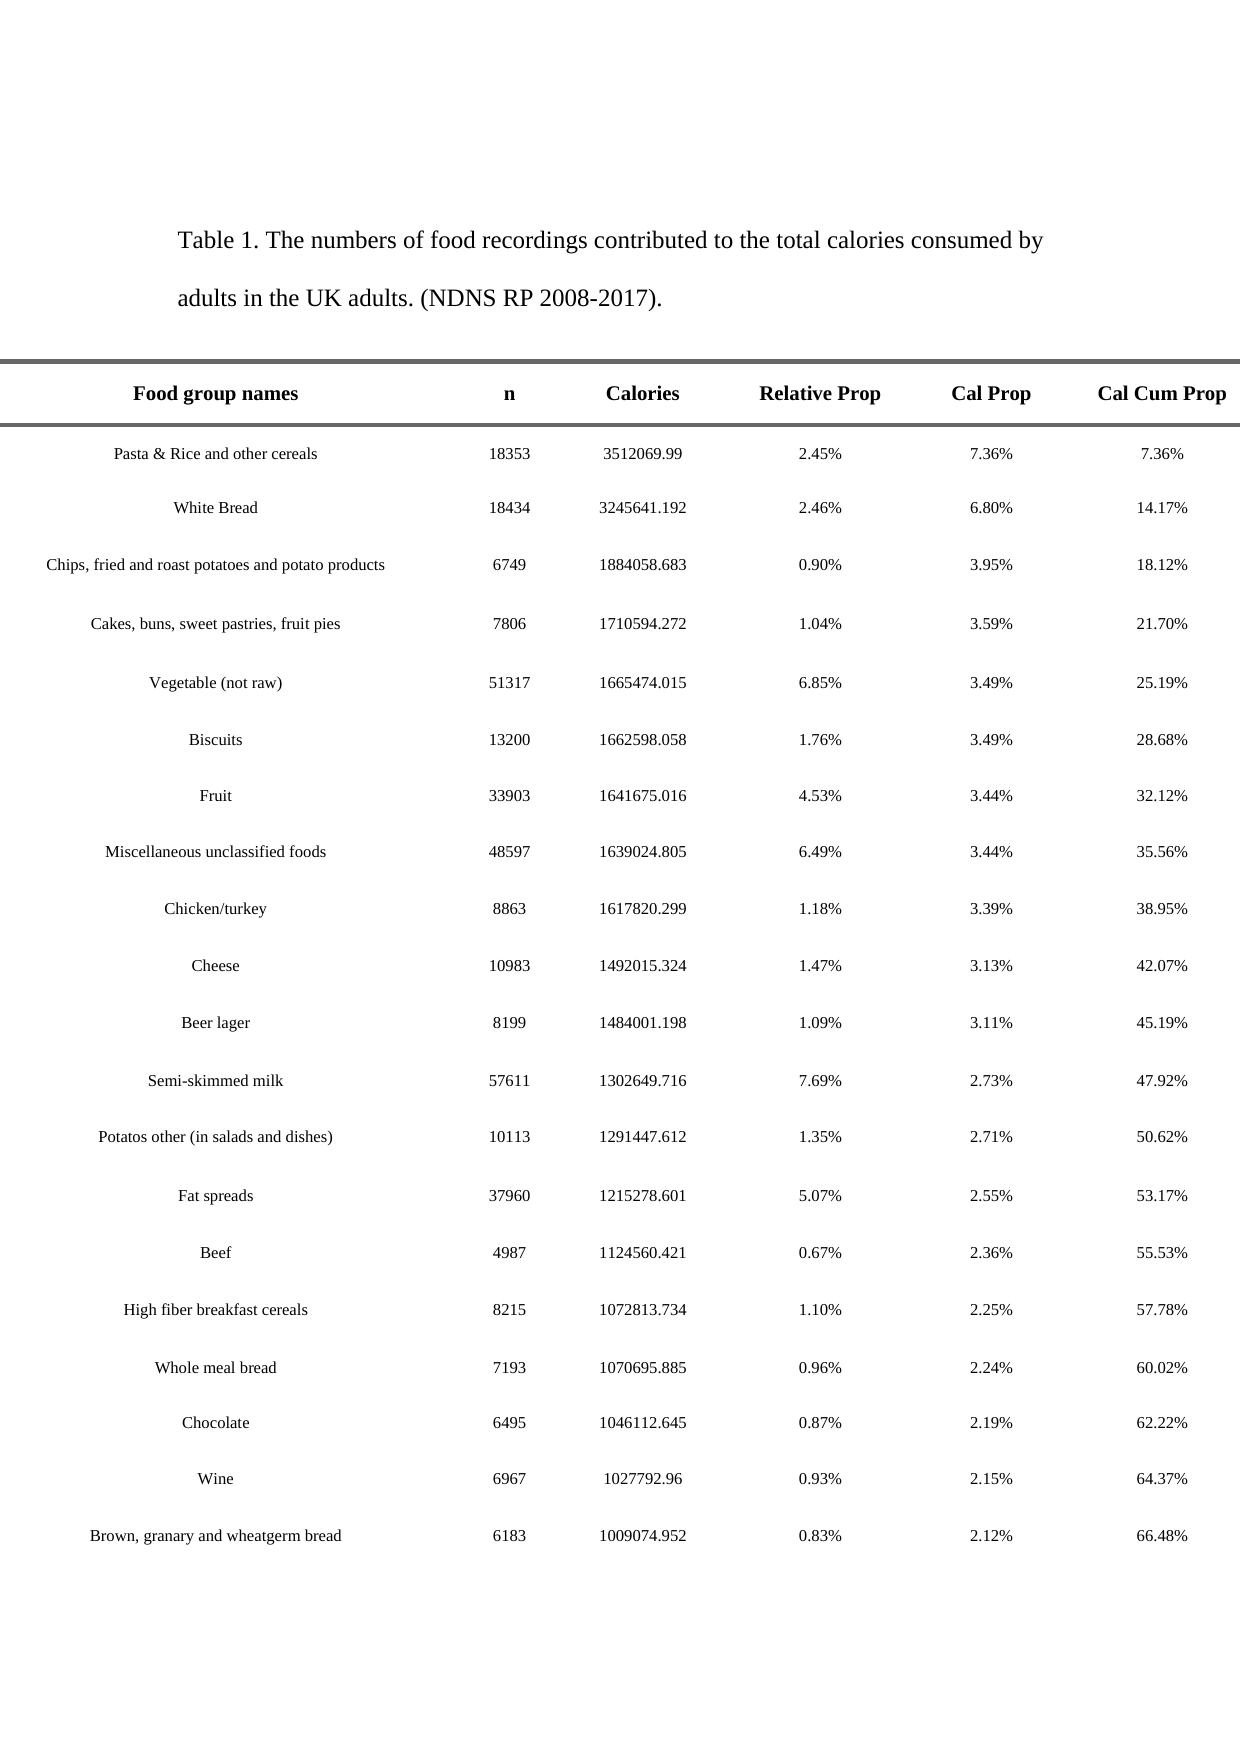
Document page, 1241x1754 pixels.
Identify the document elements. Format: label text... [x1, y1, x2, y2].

table_cell 10113 [453, 1107, 566, 1164]
table_cell 2.19% [921, 1393, 1062, 1449]
table_cell Chocolate [0, 1393, 453, 1449]
table_cell 14.17% [1062, 478, 1240, 534]
table_cell 4987 [453, 1223, 566, 1279]
table_cell Chicken/turkey [0, 878, 453, 936]
table_cell Vegetable (not raw) [0, 652, 453, 711]
table_cell 4.53% [720, 766, 921, 822]
table_cell 35.56% [1062, 822, 1240, 877]
table_cell 55.53% [1062, 1223, 1240, 1279]
table_cell Potatos other (in salads and dishes) [0, 1107, 453, 1164]
table_cell 6749 [453, 534, 566, 593]
table_cell 2.71% [921, 1107, 1062, 1164]
table_cell 1641675.016 [566, 766, 719, 822]
table_header n [453, 364, 566, 422]
table_cell 62.22% [1062, 1393, 1240, 1449]
table_cell Beer lager [0, 992, 453, 1051]
table_cell 2.25% [921, 1279, 1062, 1338]
table_cell 3245641.192 [566, 478, 719, 534]
table_cell 6.49% [720, 822, 921, 877]
table_cell 2.15% [921, 1449, 1062, 1504]
table_cell 6495 [453, 1393, 566, 1449]
table_cell 3512069.99 [566, 427, 719, 478]
table_cell Biscuits [0, 711, 453, 766]
table_cell 8215 [453, 1279, 566, 1338]
table_cell 1.10% [720, 1279, 921, 1338]
table_cell 1046112.645 [566, 1393, 719, 1449]
table_cell 32.12% [1062, 766, 1240, 822]
table_cell Wine [0, 1449, 453, 1504]
table_cell 1070695.885 [566, 1338, 719, 1393]
table_cell 1484001.198 [566, 992, 719, 1051]
table_cell Fruit [0, 766, 453, 822]
table_cell 0.90% [720, 534, 921, 593]
table_cell 1.09% [720, 992, 921, 1051]
table_cell 3.49% [921, 711, 1062, 766]
table_header Cal Prop [921, 364, 1062, 422]
table_cell 8863 [453, 878, 566, 936]
table_cell 2.24% [921, 1338, 1062, 1393]
table_cell 0.96% [720, 1338, 921, 1393]
table_cell 66.48% [1062, 1505, 1240, 1563]
table_cell 28.68% [1062, 711, 1240, 766]
table_cell 7.36% [921, 427, 1062, 478]
table_cell 18353 [453, 427, 566, 478]
table_cell White Bread [0, 478, 453, 534]
table_cell 1.35% [720, 1107, 921, 1164]
table_cell 3.44% [921, 766, 1062, 822]
table_cell 1124560.421 [566, 1223, 719, 1279]
table_cell 0.93% [720, 1449, 921, 1504]
table_cell 47.92% [1062, 1051, 1240, 1107]
table_cell Semi-skimmed milk [0, 1051, 453, 1107]
table_cell 1291447.612 [566, 1107, 719, 1164]
table_cell 2.45% [720, 427, 921, 478]
table_cell 45.19% [1062, 992, 1240, 1051]
table_header Food group names [0, 364, 453, 422]
table_cell 38.95% [1062, 878, 1240, 936]
table_header Calories [566, 364, 719, 422]
table_cell Cheese [0, 936, 453, 992]
table_cell 3.95% [921, 534, 1062, 593]
table_cell 6967 [453, 1449, 566, 1504]
table_cell 1492015.324 [566, 936, 719, 992]
table_cell 7.36% [1062, 427, 1240, 478]
table_cell 3.49% [921, 652, 1062, 711]
table_cell 2.73% [921, 1051, 1062, 1107]
table_cell Cakes, buns, sweet pastries, fruit pies [0, 593, 453, 652]
table_cell 0.67% [720, 1223, 921, 1279]
table_cell 37960 [453, 1164, 566, 1223]
table_cell 2.46% [720, 478, 921, 534]
table_cell 51317 [453, 652, 566, 711]
table_cell 25.19% [1062, 652, 1240, 711]
table_cell 7193 [453, 1338, 566, 1393]
table_cell High fiber breakfast cereals [0, 1279, 453, 1338]
table_cell 6.85% [720, 652, 921, 711]
table_cell 50.62% [1062, 1107, 1240, 1164]
table_cell 48597 [453, 822, 566, 877]
text Table 1. The numbers of food recordings contributed to the total calories consumed by adults in the UK adults. (NDNS RP 2008-2017). [177, 226, 1063, 312]
table_cell Whole meal bread [0, 1338, 453, 1393]
table_cell 18434 [453, 478, 566, 534]
table_cell 64.37% [1062, 1449, 1240, 1504]
table_cell 1710594.272 [566, 593, 719, 652]
table_cell 6.80% [921, 478, 1062, 534]
table_cell 60.02% [1062, 1338, 1240, 1393]
table_cell 7806 [453, 593, 566, 652]
table_cell Miscellaneous unclassified foods [0, 822, 453, 877]
table_cell 21.70% [1062, 593, 1240, 652]
table_cell 1665474.015 [566, 652, 719, 711]
table_cell 6183 [453, 1505, 566, 1563]
table_cell 1.76% [720, 711, 921, 766]
table_cell 1302649.716 [566, 1051, 719, 1107]
table_cell 1027792.96 [566, 1449, 719, 1504]
table_cell 1.04% [720, 593, 921, 652]
table_cell 3.39% [921, 878, 1062, 936]
table_cell 1072813.734 [566, 1279, 719, 1338]
table_cell Pasta & Rice and other cereals [0, 427, 453, 478]
table_cell 3.11% [921, 992, 1062, 1051]
table_cell 1215278.601 [566, 1164, 719, 1223]
table_cell 1617820.299 [566, 878, 719, 936]
table_cell 2.36% [921, 1223, 1062, 1279]
table_cell 1884058.683 [566, 534, 719, 593]
table_header Cal Cum Prop [1062, 364, 1240, 422]
table_cell 0.83% [720, 1505, 921, 1563]
table_cell Chips, fried and roast potatoes and potato products [0, 534, 453, 593]
table_cell 3.13% [921, 936, 1062, 992]
table_cell 13200 [453, 711, 566, 766]
table_cell 1639024.805 [566, 822, 719, 877]
table_cell 1009074.952 [566, 1505, 719, 1563]
table_cell Beef [0, 1223, 453, 1279]
table_cell 33903 [453, 766, 566, 822]
table_cell 8199 [453, 992, 566, 1051]
table_cell 1.47% [720, 936, 921, 992]
table_cell 42.07% [1062, 936, 1240, 992]
table_cell 2.55% [921, 1164, 1062, 1223]
table_cell 0.87% [720, 1393, 921, 1449]
table_cell Brown, granary and wheatgerm bread [0, 1505, 453, 1563]
table_cell 18.12% [1062, 534, 1240, 593]
table_cell 57.78% [1062, 1279, 1240, 1338]
table_header Relative Prop [720, 364, 921, 422]
table_cell 10983 [453, 936, 566, 992]
table_cell 5.07% [720, 1164, 921, 1223]
table_cell 7.69% [720, 1051, 921, 1107]
table_cell 53.17% [1062, 1164, 1240, 1223]
table_cell 1.18% [720, 878, 921, 936]
table_cell 2.12% [921, 1505, 1062, 1563]
table_cell 57611 [453, 1051, 566, 1107]
table_cell 1662598.058 [566, 711, 719, 766]
table_cell Fat spreads [0, 1164, 453, 1223]
table_cell 3.59% [921, 593, 1062, 652]
table_cell 3.44% [921, 822, 1062, 877]
